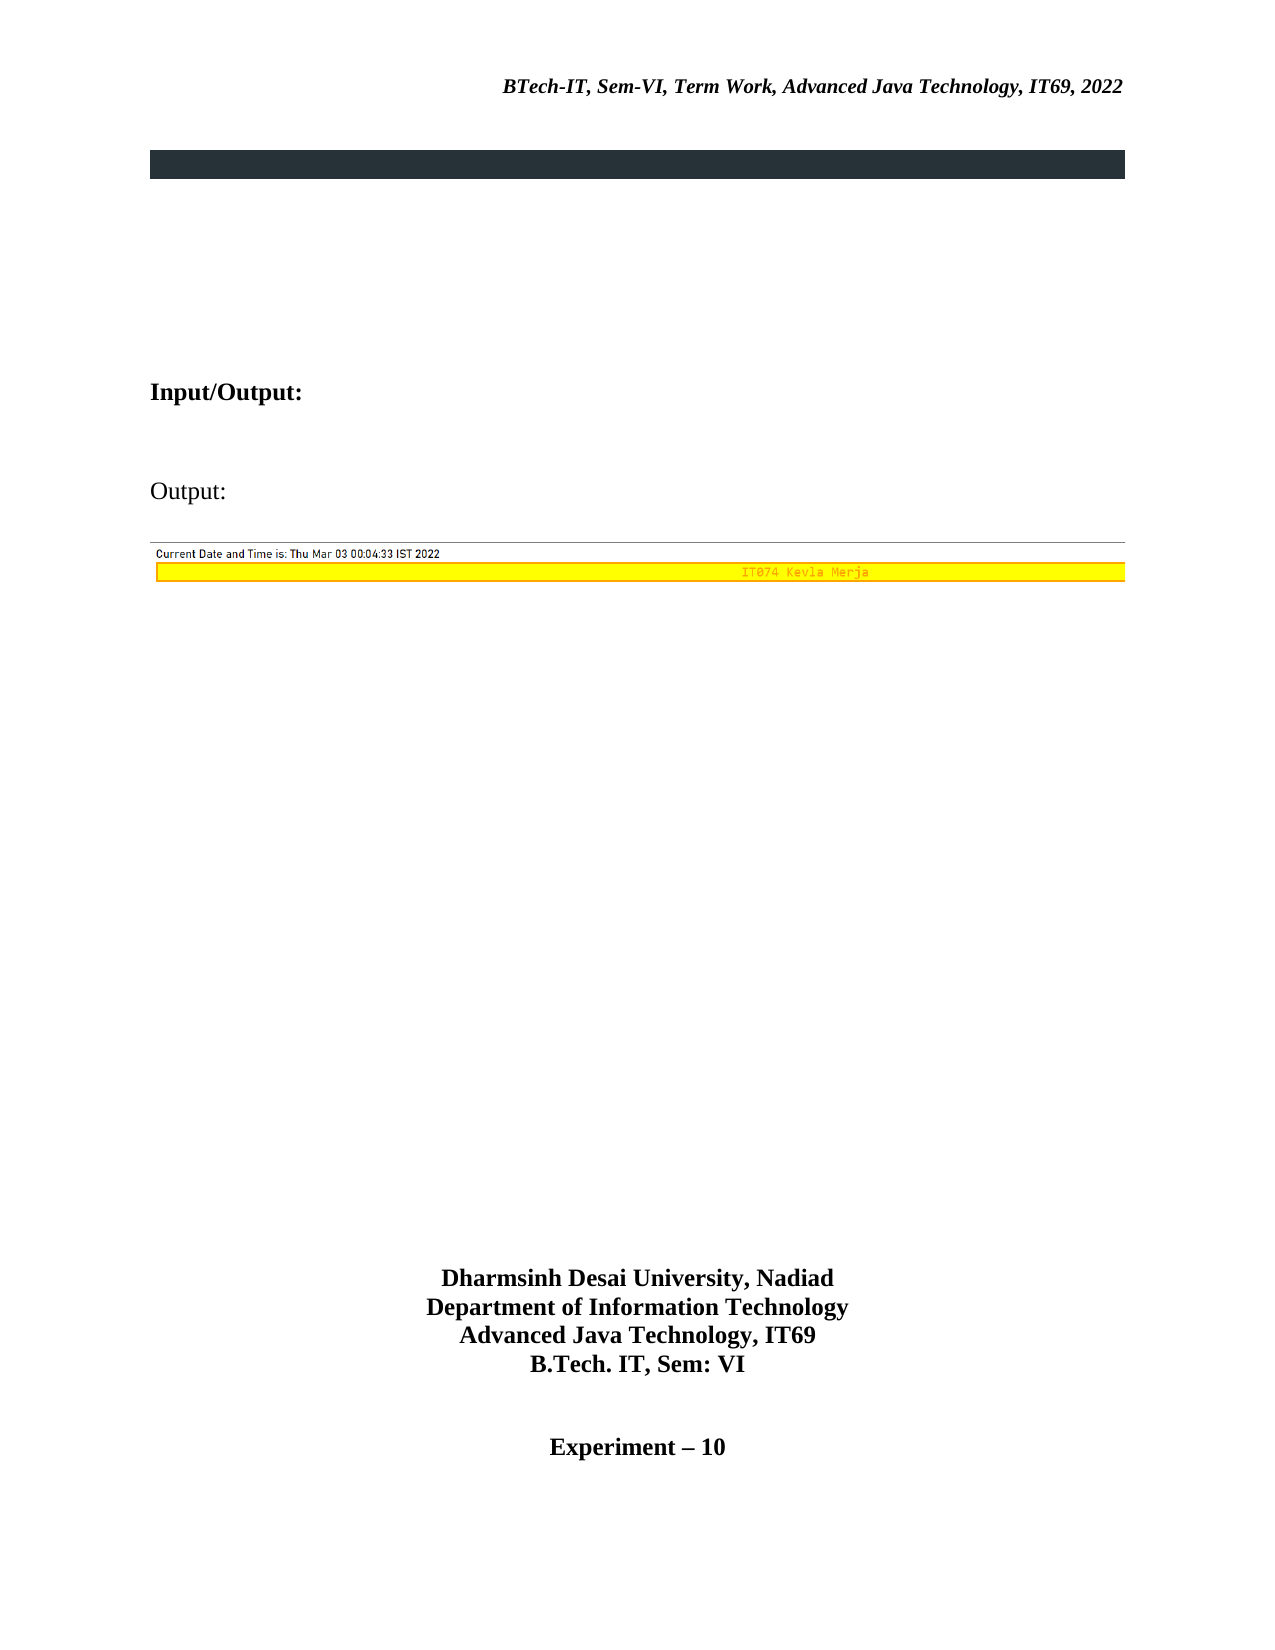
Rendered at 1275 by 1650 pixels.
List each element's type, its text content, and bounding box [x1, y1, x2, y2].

text Output: [150, 476, 1125, 505]
text Department of Information Technology [150, 1292, 1125, 1320]
text Input/Output: [150, 377, 1125, 406]
text Dharmsinh Desai University, Nadiad [150, 1263, 1125, 1292]
picture [150, 542, 1125, 698]
text Experiment – 10 [150, 1432, 1125, 1460]
text Advanced Java Technology, IT69 [150, 1320, 1125, 1349]
text B.Tech. IT, Sem: VI [150, 1349, 1125, 1378]
